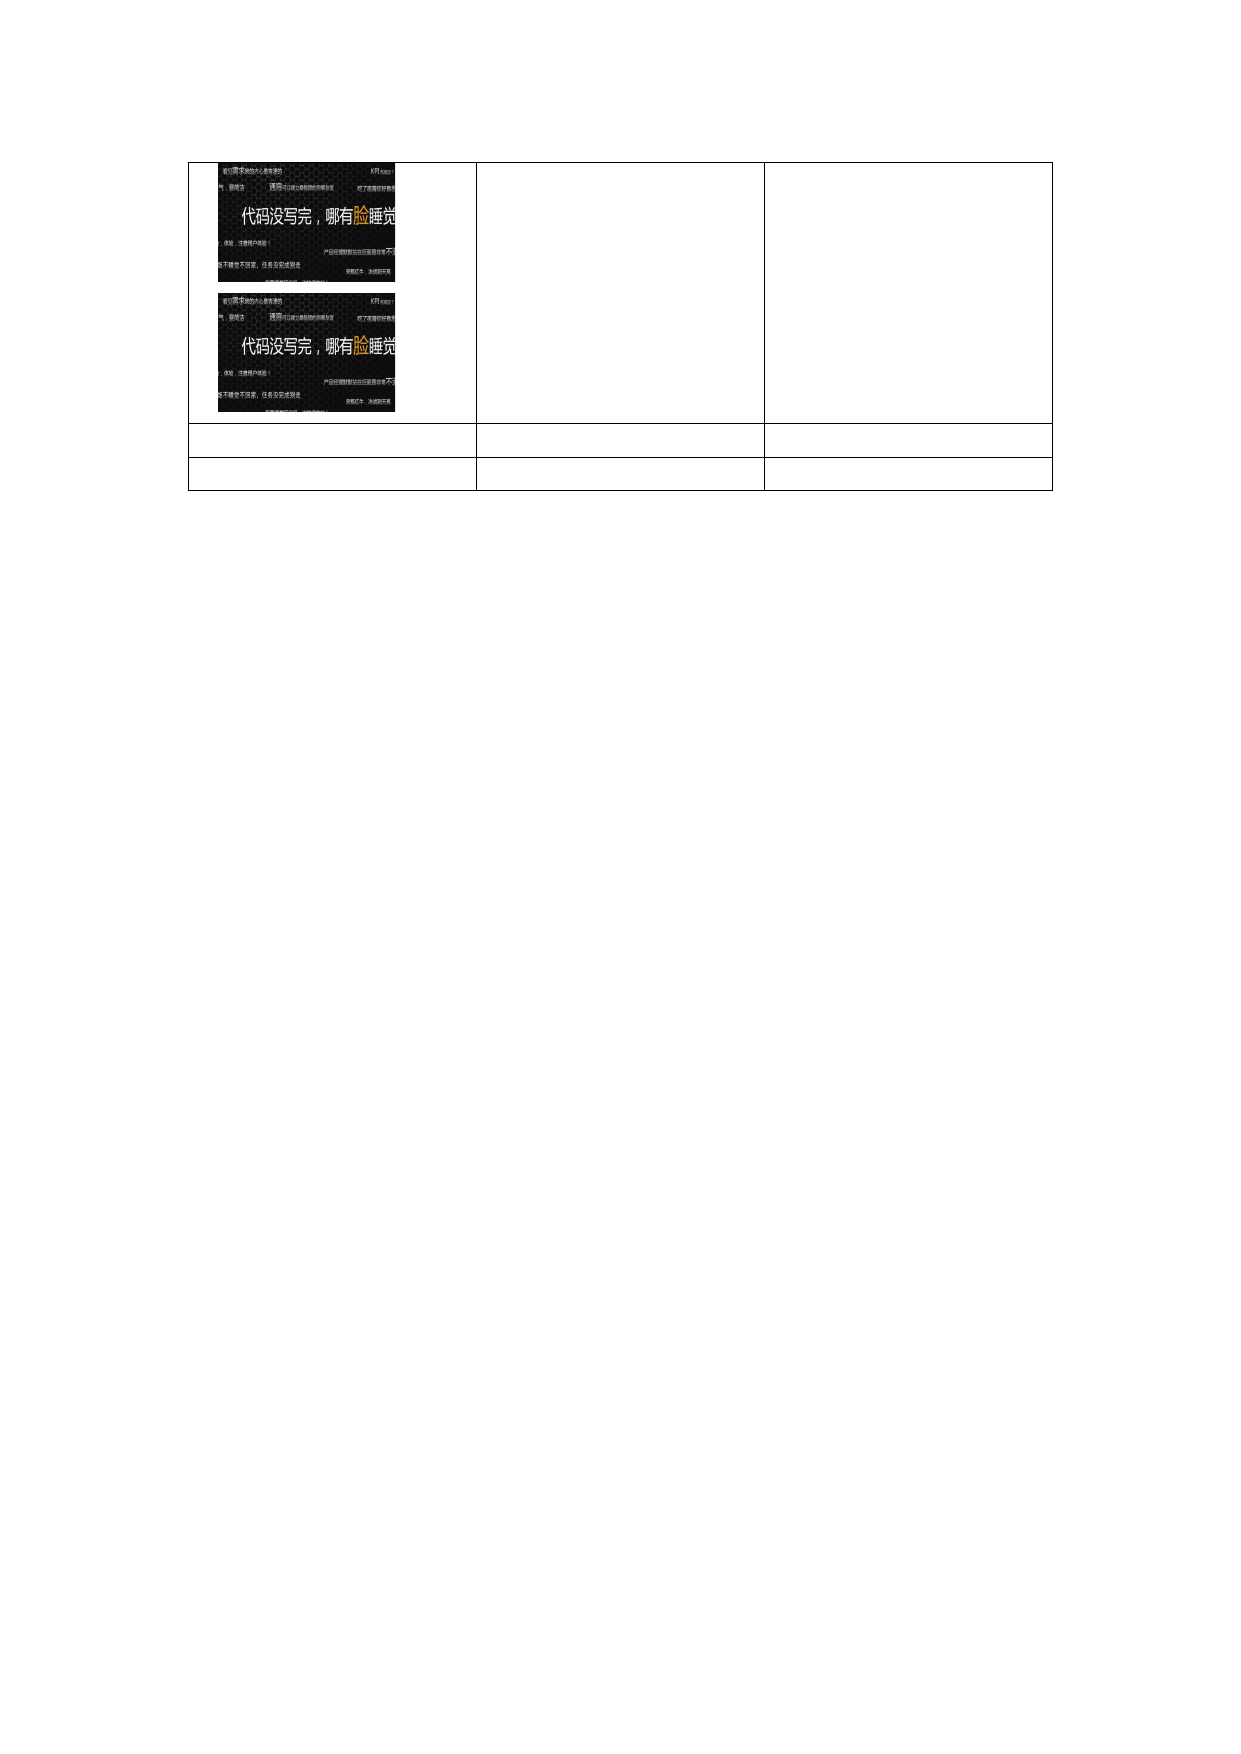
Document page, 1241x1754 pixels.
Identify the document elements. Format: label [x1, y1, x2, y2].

picture [218, 163, 396, 282]
table_cell [189, 458, 476, 490]
table_cell [477, 458, 764, 490]
table_cell [765, 458, 1052, 490]
table_header [765, 163, 1052, 423]
table_cell [477, 424, 764, 457]
table_cell [765, 424, 1052, 457]
picture [218, 293, 396, 412]
table_cell [189, 424, 476, 457]
table_header [477, 163, 764, 423]
table_header [189, 163, 476, 423]
